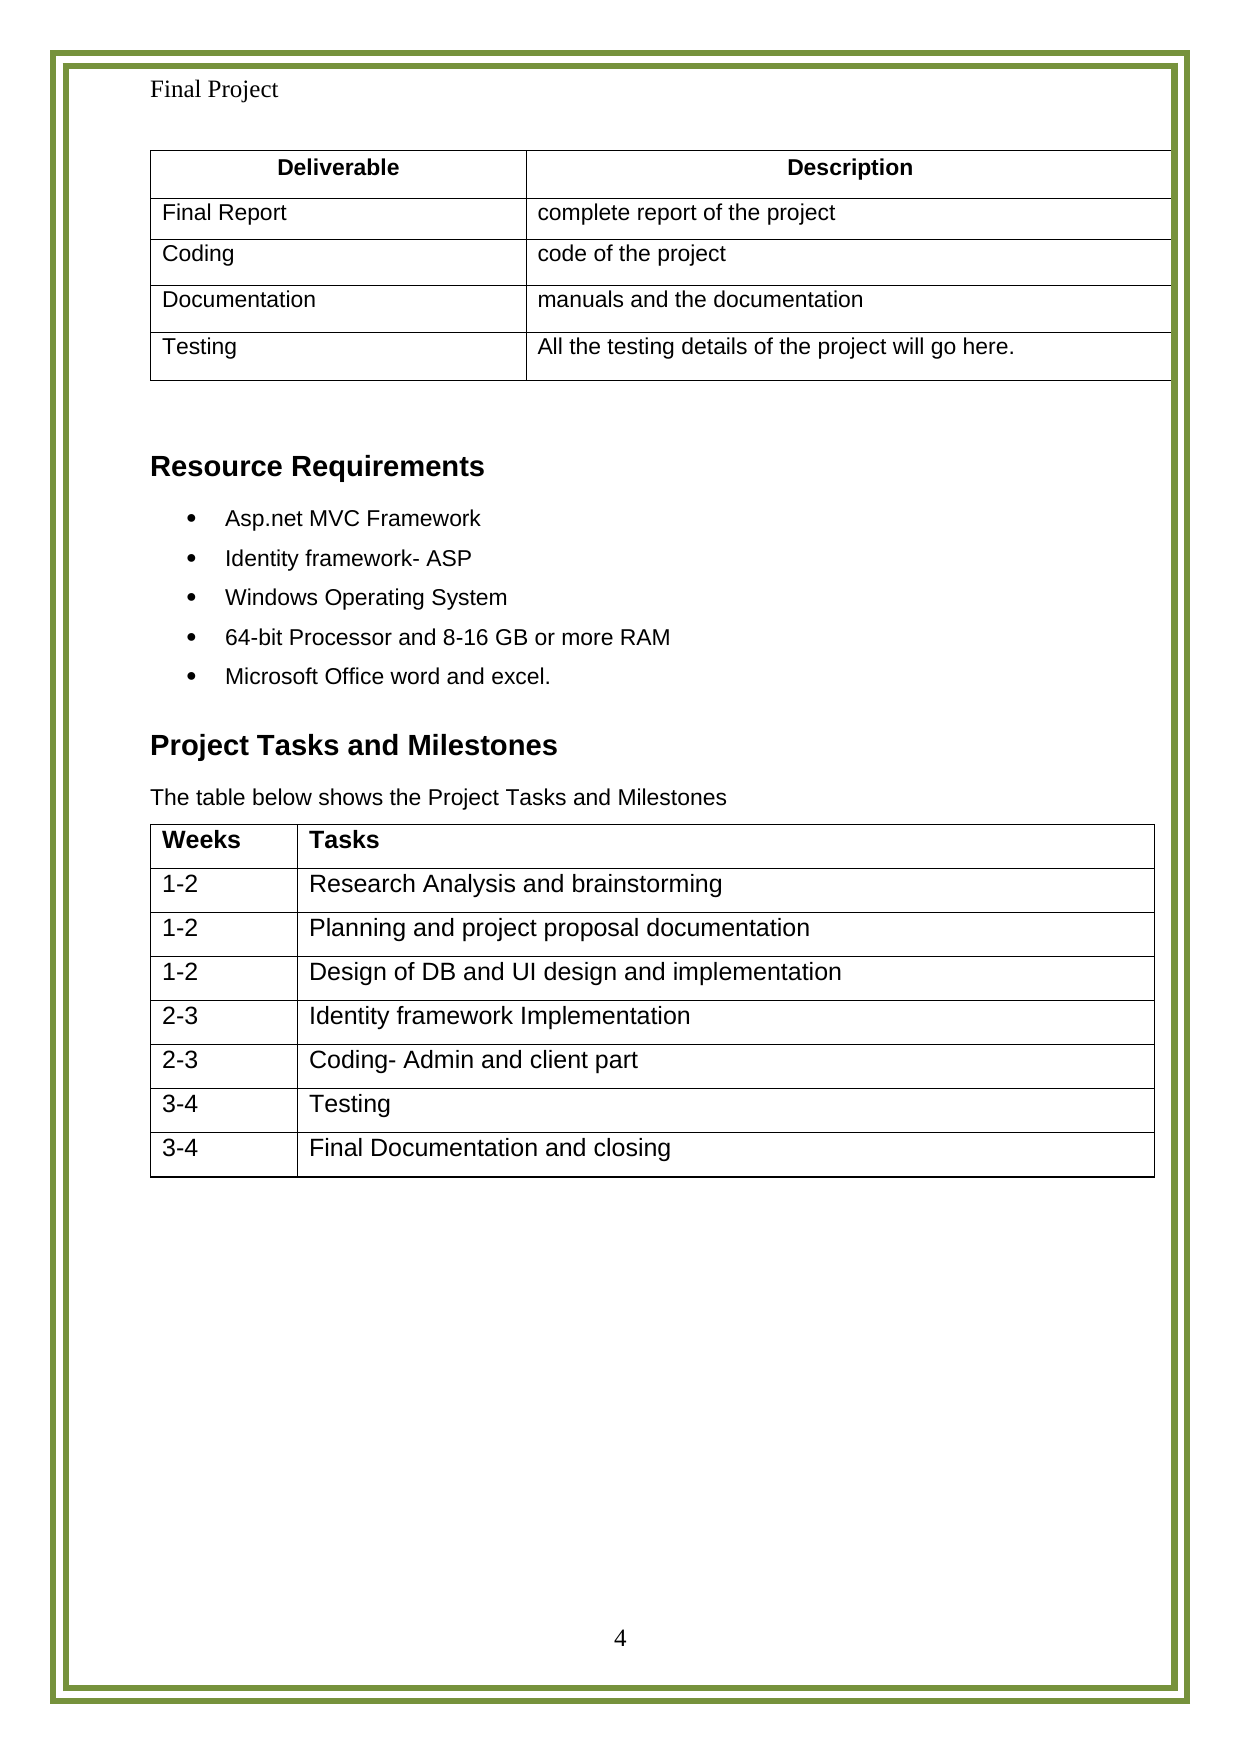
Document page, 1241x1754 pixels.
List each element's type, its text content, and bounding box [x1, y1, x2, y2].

table_cell Testing [298, 1089, 1154, 1132]
table_cell 3-4 [151, 1089, 297, 1132]
table_cell complete report of the project [527, 199, 1171, 239]
table_cell All the testing details of the project will go here. [527, 333, 1171, 380]
table_header Tasks [298, 825, 1154, 868]
table_cell Coding- Admin and client part [298, 1045, 1154, 1088]
table_cell Final Documentation and closing [298, 1133, 1154, 1176]
table_cell 2-3 [151, 1045, 297, 1088]
table_cell Final Report [151, 199, 526, 239]
text The table below shows the Project Tasks and Milestones [150, 784, 1090, 811]
table_header Weeks [151, 825, 297, 868]
table_cell 1-2 [151, 957, 297, 1000]
table_cell code of the project [527, 240, 1171, 285]
table_cell Identity framework Implementation [298, 1001, 1154, 1044]
list Asp.net MVC Framework [187, 505, 1090, 532]
list Windows Operating System [187, 584, 1090, 611]
table_cell 2-3 [151, 1001, 297, 1044]
table_header Deliverable [151, 151, 526, 197]
table_cell manuals and the documentation [527, 286, 1171, 332]
subtitle Project Tasks and Milestones [150, 728, 1090, 761]
table_cell 1-2 [151, 913, 297, 956]
table_cell Research Analysis and brainstorming [298, 869, 1154, 912]
subtitle Resource Requirements [150, 449, 1090, 482]
table_cell Planning and project proposal documentation [298, 913, 1154, 956]
table_header Description [527, 151, 1171, 197]
table_cell 1-2 [151, 869, 297, 912]
list Identity framework- ASP [187, 545, 1090, 571]
table_cell 3-4 [151, 1133, 297, 1176]
table_cell Documentation [151, 286, 526, 332]
list 64-bit Processor and 8-16 GB or more RAM [187, 624, 1090, 650]
table_cell Coding [151, 240, 526, 285]
table_cell Testing [151, 333, 526, 380]
list Microsoft Office word and excel. [187, 663, 1090, 690]
table_cell Design of DB and UI design and implementation [298, 957, 1154, 1000]
